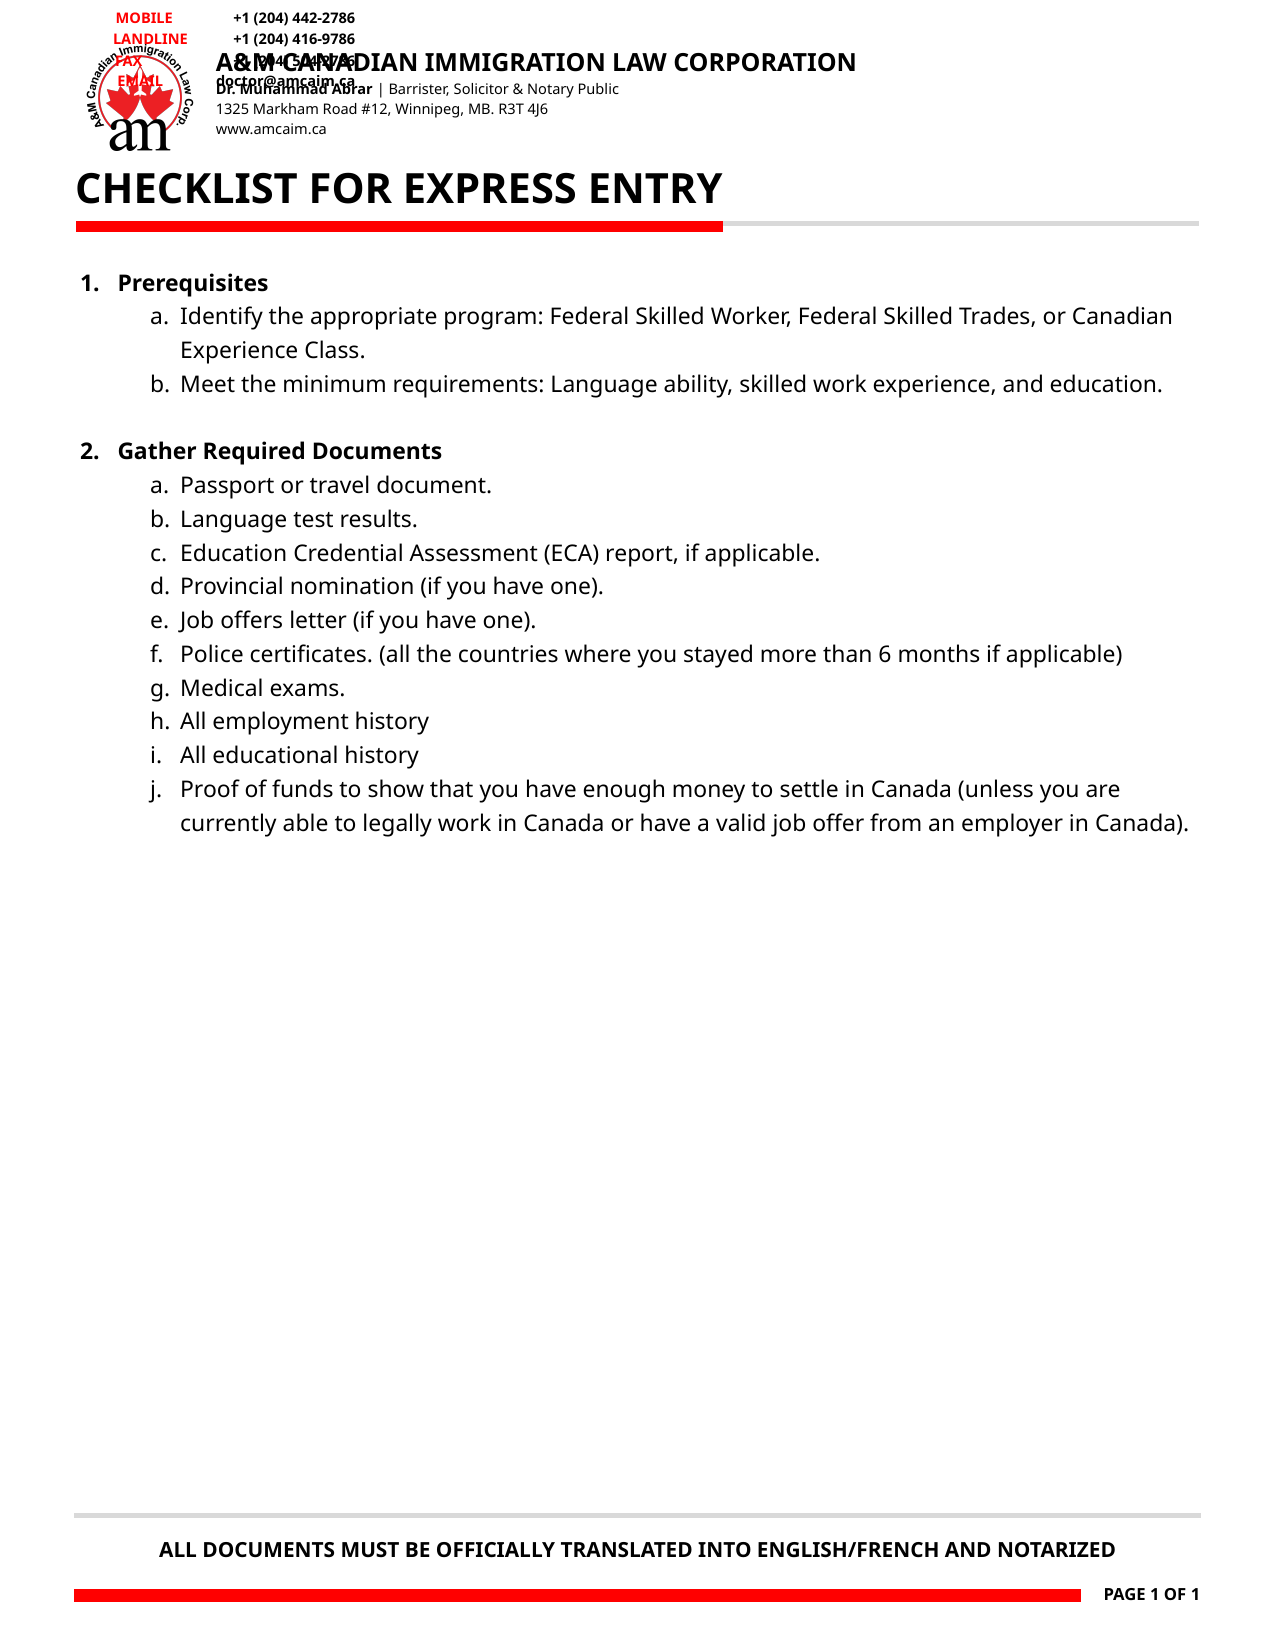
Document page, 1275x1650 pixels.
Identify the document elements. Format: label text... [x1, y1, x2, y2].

list Provincial nomination (if you have one). [150, 570, 1200, 602]
list Job offers letter (if you have one). [150, 604, 1200, 635]
list Medical exams. [150, 672, 1200, 703]
list Proof of funds to show that you have enough money to settle in Canada (unless you are currently able to legally work in Canada or have a valid job offer from an employer in Canada). [150, 773, 1200, 838]
list All employment history [150, 705, 1200, 737]
list Police certificates. (all the countries where you stayed more than 6 months if applicable) [150, 638, 1200, 669]
list Identify the appropriate program: Federal Skilled Worker, Federal Skilled Trades, or Canadian Experience Class. [150, 300, 1200, 365]
list Gather Required Documents [80, 435, 1200, 467]
list Passport or travel document. [150, 469, 1200, 500]
list Prerequisites [80, 267, 1200, 298]
list Education Credential Assessment (ECA) report, if applicable. [150, 537, 1200, 568]
list Meet the minimum requirements: Language ability, skilled work experience, and education. [150, 368, 1200, 399]
list All educational history [150, 739, 1200, 770]
picture [85, 42, 195, 151]
list Language test results. [150, 503, 1200, 534]
